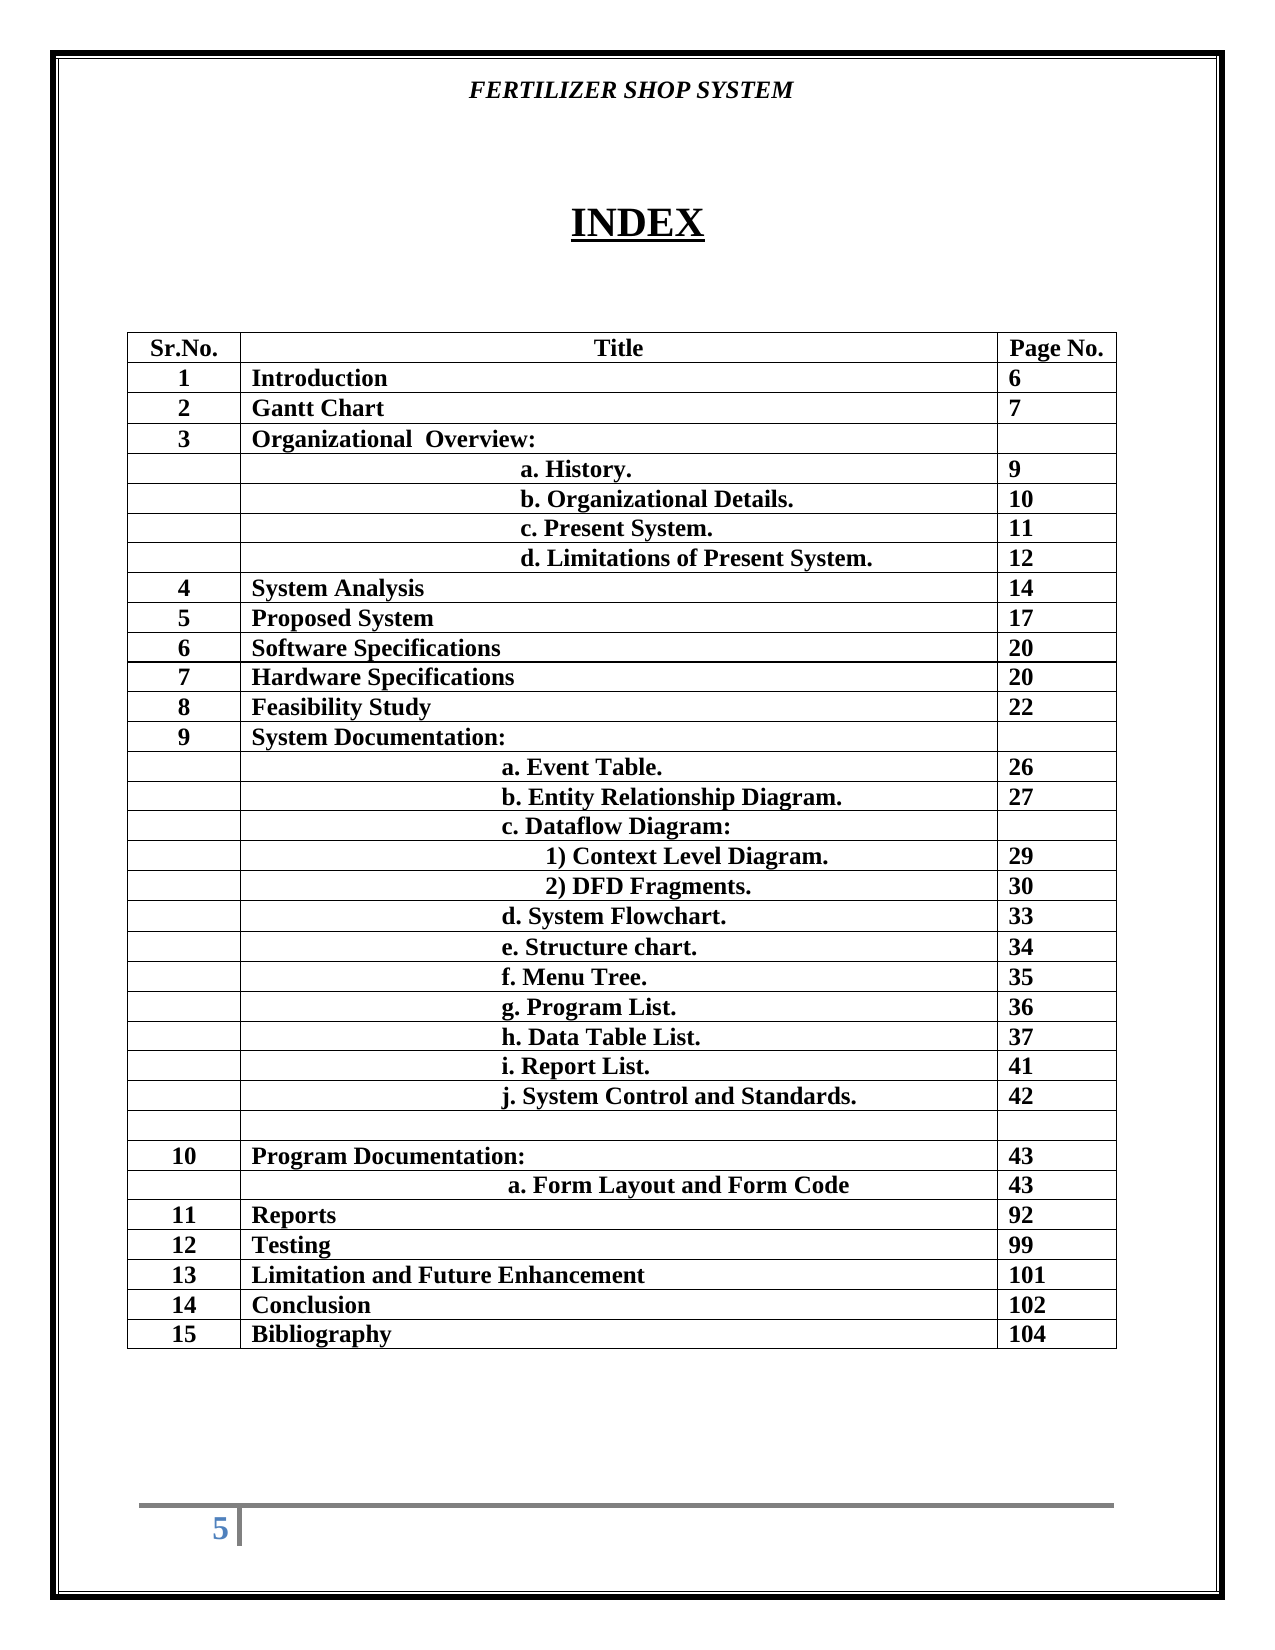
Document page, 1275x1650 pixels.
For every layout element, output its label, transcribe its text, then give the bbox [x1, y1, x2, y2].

table_cell d. System Flowchart. [241, 901, 997, 931]
table_cell 30 [998, 871, 1116, 900]
table_cell 5 [128, 603, 240, 632]
table_cell Feasibility Study [241, 692, 997, 721]
table_cell 36 [998, 992, 1116, 1021]
table_cell h. Data Table List. [241, 1022, 997, 1050]
table_cell 9 [998, 454, 1116, 483]
table_cell 20 [998, 633, 1116, 661]
table_cell 6 [998, 363, 1116, 392]
table_cell 12 [128, 1230, 240, 1259]
table_cell Testing [241, 1230, 997, 1259]
table_cell 10 [128, 1141, 240, 1169]
table_cell [128, 484, 240, 512]
table_cell 1 [128, 363, 240, 392]
table_cell 6 [128, 633, 240, 661]
table_cell [128, 454, 240, 483]
table_cell 1) Context Level Diagram. [241, 841, 997, 870]
table_cell 37 [998, 1022, 1116, 1050]
table_cell 15 [128, 1320, 240, 1348]
table_cell Conclusion [241, 1290, 997, 1318]
table_cell 14 [128, 1290, 240, 1318]
table_cell 9 [128, 722, 240, 751]
table_cell 7 [998, 393, 1116, 423]
table_cell [128, 871, 240, 900]
table_cell [128, 1081, 240, 1110]
table_cell i. Report List. [241, 1051, 997, 1080]
table_cell Software Specifications [241, 633, 997, 661]
table_cell 20 [998, 663, 1116, 691]
table_cell [998, 811, 1116, 840]
table_cell 42 [998, 1081, 1116, 1110]
table_cell [128, 543, 240, 572]
table_cell 29 [998, 841, 1116, 870]
table_cell Proposed System [241, 603, 997, 632]
table_cell [128, 841, 240, 870]
table_cell Gantt Chart [241, 393, 997, 423]
table_cell Limitation and Future Enhancement [241, 1260, 997, 1289]
table_cell 3 [128, 424, 240, 453]
table_cell b. Organizational Details. [241, 484, 997, 512]
table_cell Introduction [241, 363, 997, 392]
table_cell 102 [998, 1290, 1116, 1318]
table_cell [998, 722, 1116, 751]
table_cell Bibliography [241, 1320, 997, 1348]
table_cell Program Documentation: [241, 1141, 997, 1169]
table_cell [998, 1111, 1116, 1140]
table_cell [128, 1171, 240, 1199]
table_cell [128, 962, 240, 991]
table_cell 22 [998, 692, 1116, 721]
table_cell e. Structure chart. [241, 932, 997, 961]
table_cell 104 [998, 1320, 1116, 1348]
table_cell [128, 1111, 240, 1140]
table_cell 2 [128, 393, 240, 423]
table_header Page No. [998, 333, 1116, 362]
table_cell [128, 1051, 240, 1080]
table_cell 33 [998, 901, 1116, 931]
table_cell Organizational Overview: [241, 424, 997, 453]
table_cell 7 [128, 663, 240, 691]
table_cell 11 [998, 514, 1116, 542]
table_cell c. Present System. [241, 514, 997, 542]
table_cell a. History. [241, 454, 997, 483]
table_cell [128, 514, 240, 542]
table_cell [128, 752, 240, 781]
table_cell b. Entity Relationship Diagram. [241, 782, 997, 810]
table_header Title [241, 333, 997, 362]
table_cell 10 [998, 484, 1116, 512]
table_cell Reports [241, 1200, 997, 1229]
table_header Sr.No. [128, 333, 240, 362]
table_cell 26 [998, 752, 1116, 781]
table_cell 27 [998, 782, 1116, 810]
table_cell a. Event Table. [241, 752, 997, 781]
table_cell j. System Control and Standards. [241, 1081, 997, 1110]
table_cell f. Menu Tree. [241, 962, 997, 991]
table_cell a. Form Layout and Form Code [241, 1171, 997, 1199]
table_cell [128, 782, 240, 810]
table_cell 8 [128, 692, 240, 721]
table_cell System Documentation: [241, 722, 997, 751]
table_cell [128, 1022, 240, 1050]
table_cell [128, 992, 240, 1021]
table_cell c. Dataflow Diagram: [241, 811, 997, 840]
table_cell 17 [998, 603, 1116, 632]
table_cell [998, 424, 1116, 453]
table_cell System Analysis [241, 573, 997, 602]
table_cell 101 [998, 1260, 1116, 1289]
table_cell [241, 1111, 997, 1140]
table_cell 4 [128, 573, 240, 602]
table_cell 34 [998, 932, 1116, 961]
table_cell 35 [998, 962, 1116, 991]
table_cell g. Program List. [241, 992, 997, 1021]
table_cell 14 [998, 573, 1116, 602]
table_cell 11 [128, 1200, 240, 1229]
table_cell 43 [998, 1171, 1116, 1199]
table_cell 99 [998, 1230, 1116, 1259]
text INDEX [150, 198, 1125, 246]
table_cell [128, 811, 240, 840]
table_cell d. Limitations of Present System. [241, 543, 997, 572]
table_cell 2) DFD Fragments. [241, 871, 997, 900]
table_cell 13 [128, 1260, 240, 1289]
table_cell 41 [998, 1051, 1116, 1080]
table_cell 43 [998, 1141, 1116, 1169]
table_cell 12 [998, 543, 1116, 572]
table_cell Hardware Specifications [241, 663, 997, 691]
table_cell [128, 901, 240, 931]
table_cell [128, 932, 240, 961]
table_cell 92 [998, 1200, 1116, 1229]
